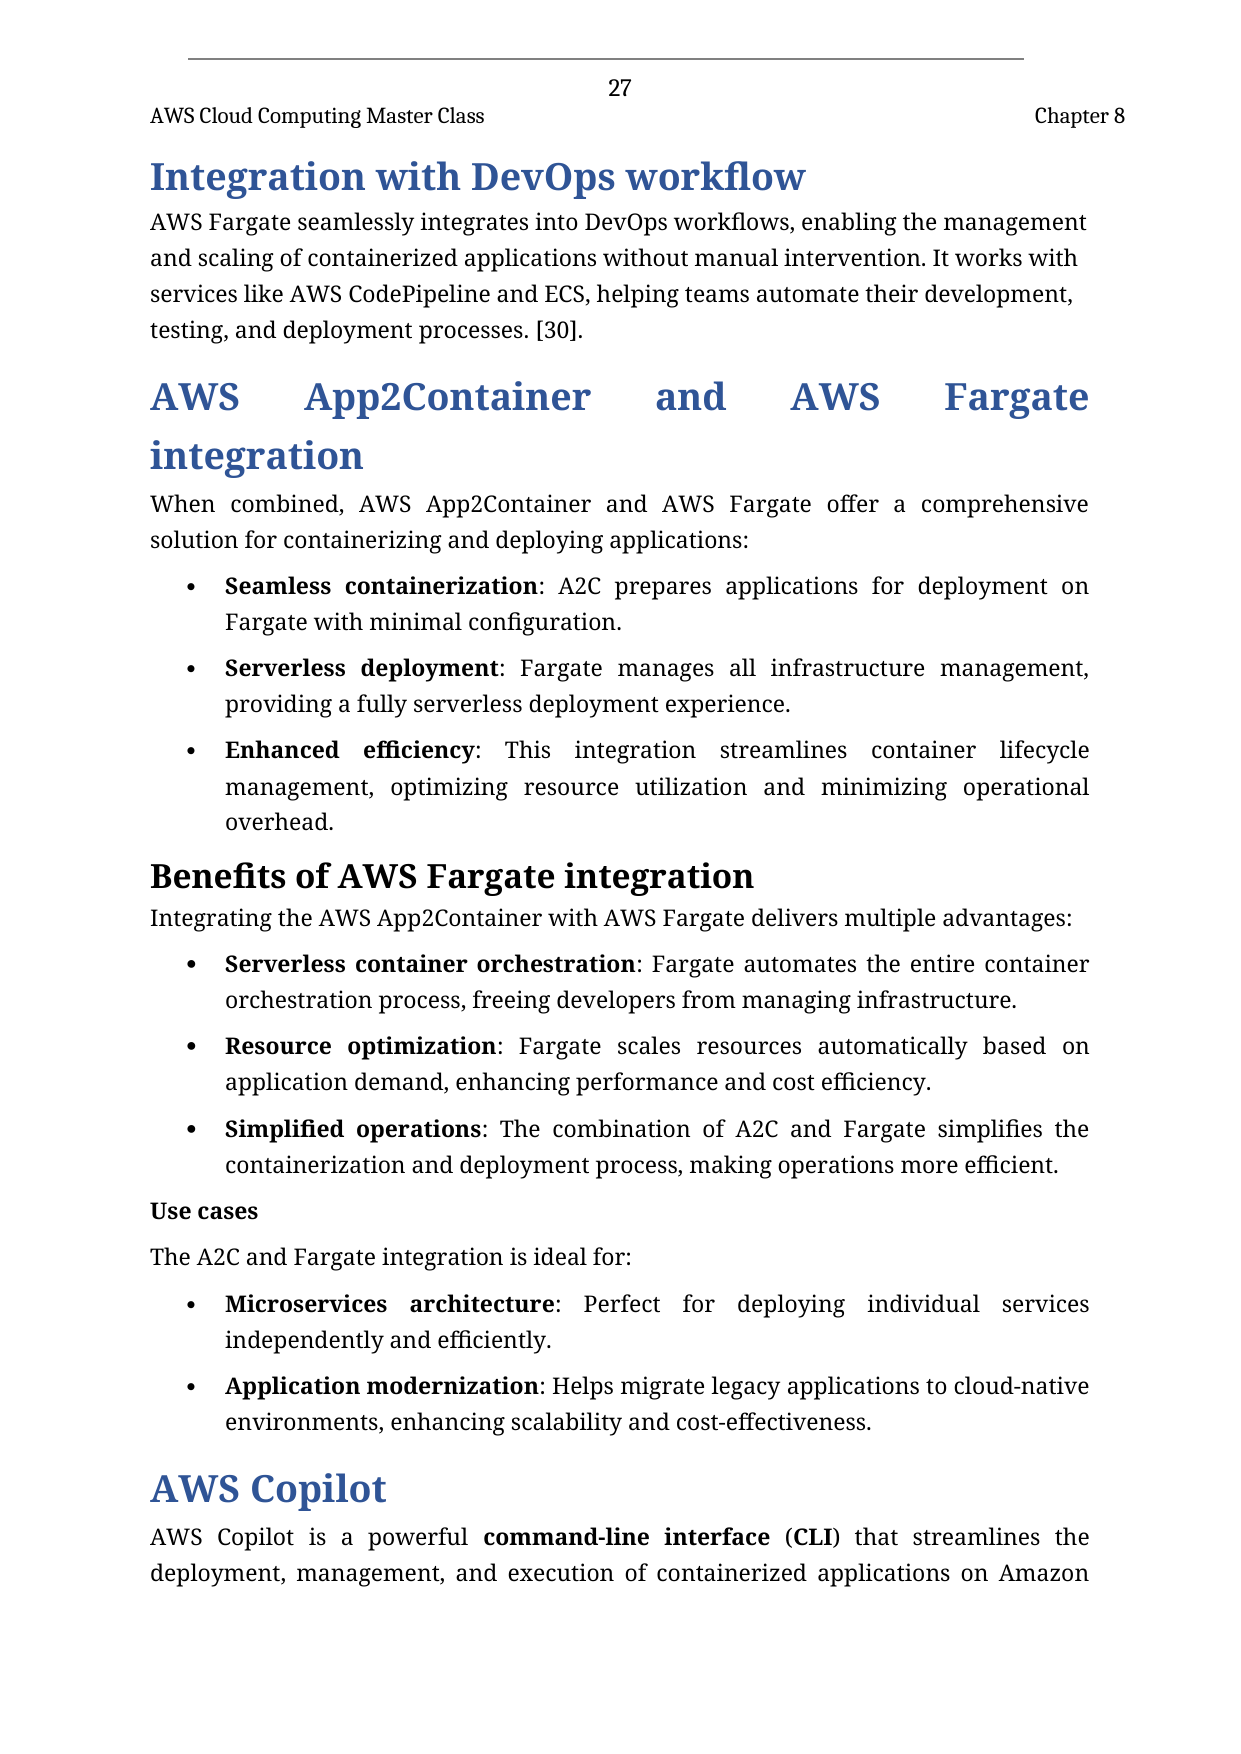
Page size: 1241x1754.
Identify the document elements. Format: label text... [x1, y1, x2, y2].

text The A2C and Fargate integration is ideal for: [150, 1241, 1090, 1272]
text Integration with DevOps workflow AWS Fargate seamlessly integrates into DevOps workflows, enabling the management and scaling of containerized applications without manual intervention. It works with services like AWS CodePipeline and ECS, helping teams automate their development, testing, and deployment processes. . [150, 150, 1090, 345]
list Simplified operations: The combination of A2C and Fargate simplifies the containerization and deployment process, making operations more efficient. [187, 1113, 1090, 1180]
subtitle AWS App2Container and AWS Fargate integration [150, 370, 1090, 480]
list Serverless deployment: Fargate manages all infrastructure management, providing a fully serverless deployment experience. [187, 652, 1090, 719]
text Use cases [150, 1195, 1090, 1226]
subtitle AWS Copilot [150, 1463, 1090, 1514]
list Resource optimization: Fargate scales resources automatically based on application demand, enhancing performance and cost efficiency. [187, 1030, 1090, 1097]
subtitle Benefits of AWS Fargate integration [150, 853, 1090, 898]
list Seamless containerization: A2C prepares applications for deployment on Fargate with minimal configuration. [187, 570, 1090, 637]
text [150, 1521, 1090, 1588]
text When combined, AWS App2Container and AWS Fargate offer a comprehensive solution for containerizing and deploying applications: [150, 488, 1090, 555]
list Microservices architecture: Perfect for deploying individual services independently and efficiently. [187, 1288, 1090, 1355]
text Integrating the AWS App2Container with AWS Fargate delivers multiple advantages: [150, 902, 1090, 933]
list Serverless container orchestration: Fargate automates the entire container orchestration process, freeing developers from managing infrastructure. [187, 948, 1090, 1015]
list Enhanced efficiency: This integration streamlines container lifecycle management, optimizing resource utilization and minimizing operational overhead. [187, 734, 1090, 838]
list Application modernization: Helps migrate legacy applications to cloud-native environments, enhancing scalability and cost-effectiveness. [187, 1370, 1090, 1437]
